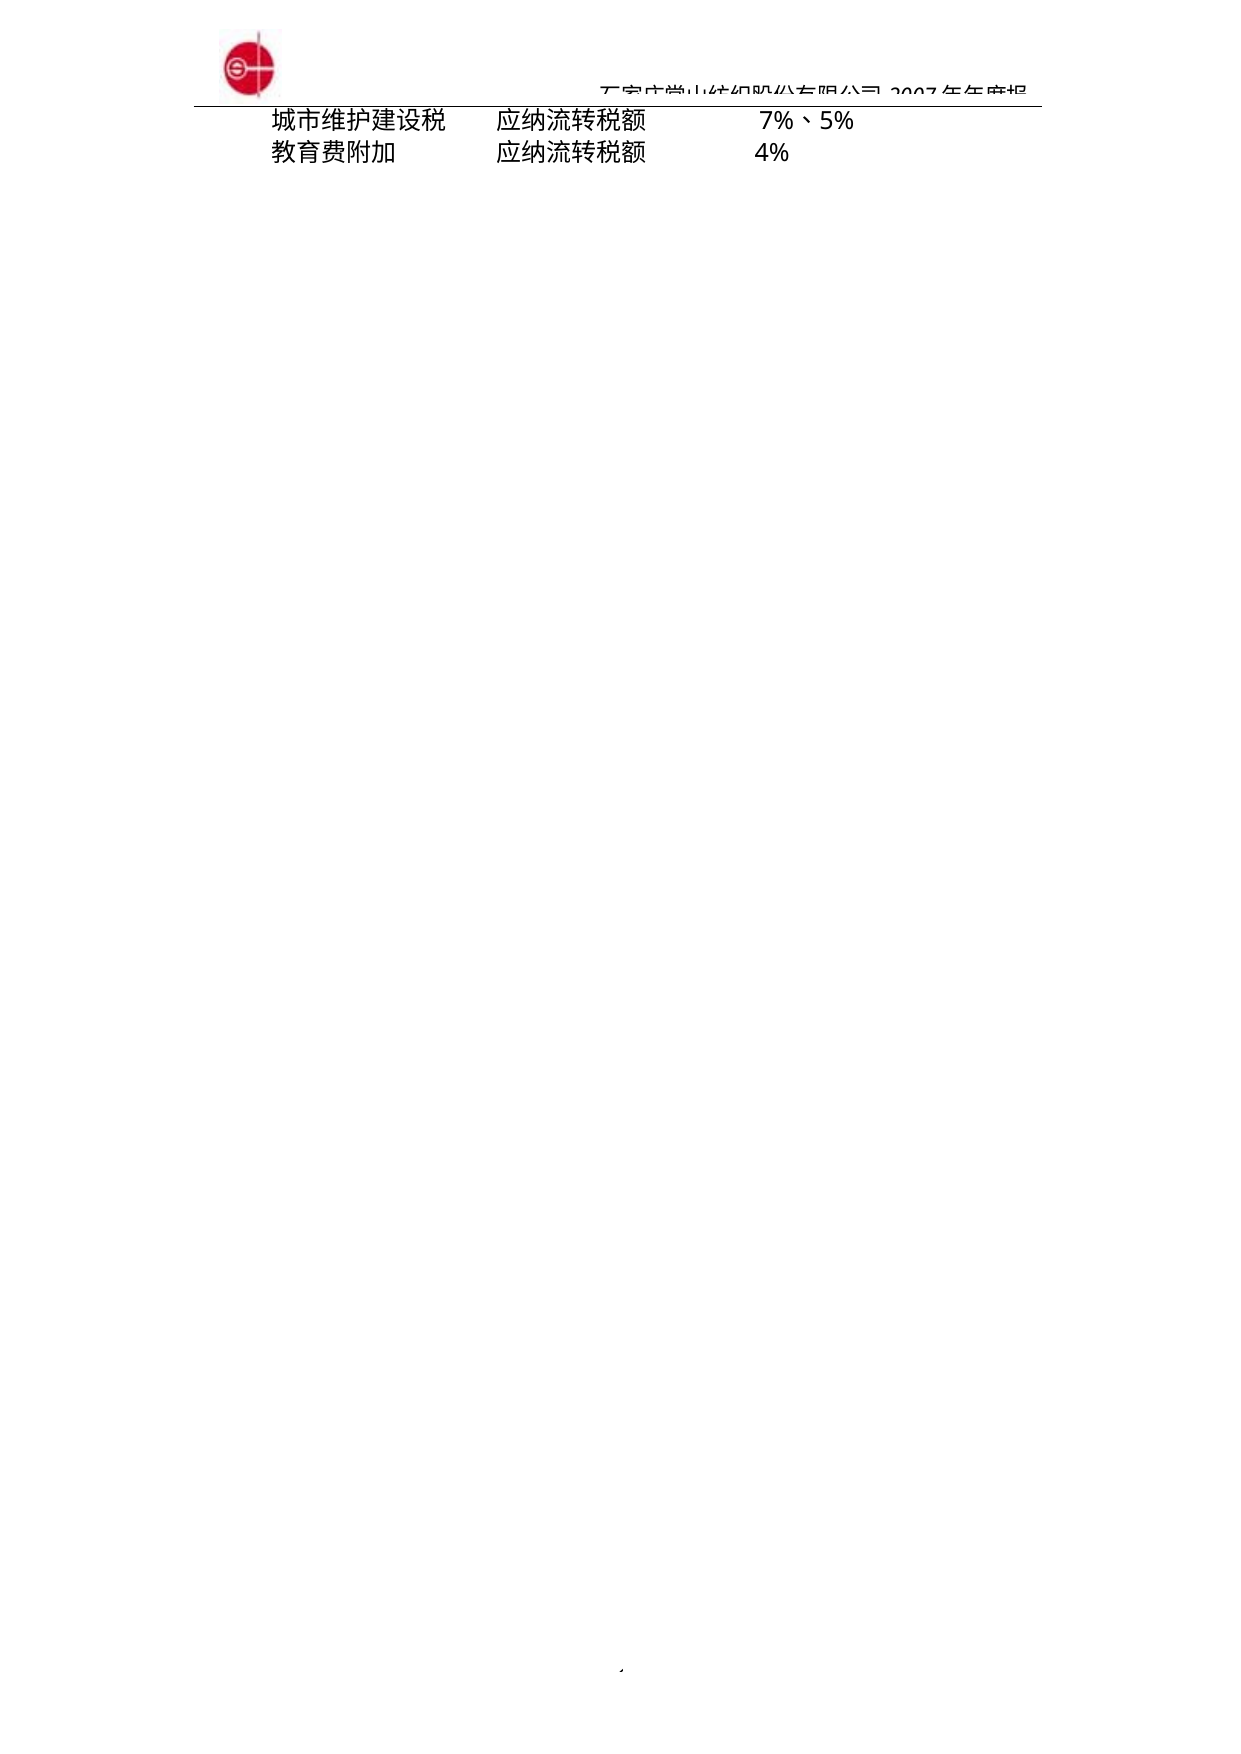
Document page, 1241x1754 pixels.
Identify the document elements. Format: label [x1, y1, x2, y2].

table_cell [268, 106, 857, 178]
picture [219, 29, 282, 104]
